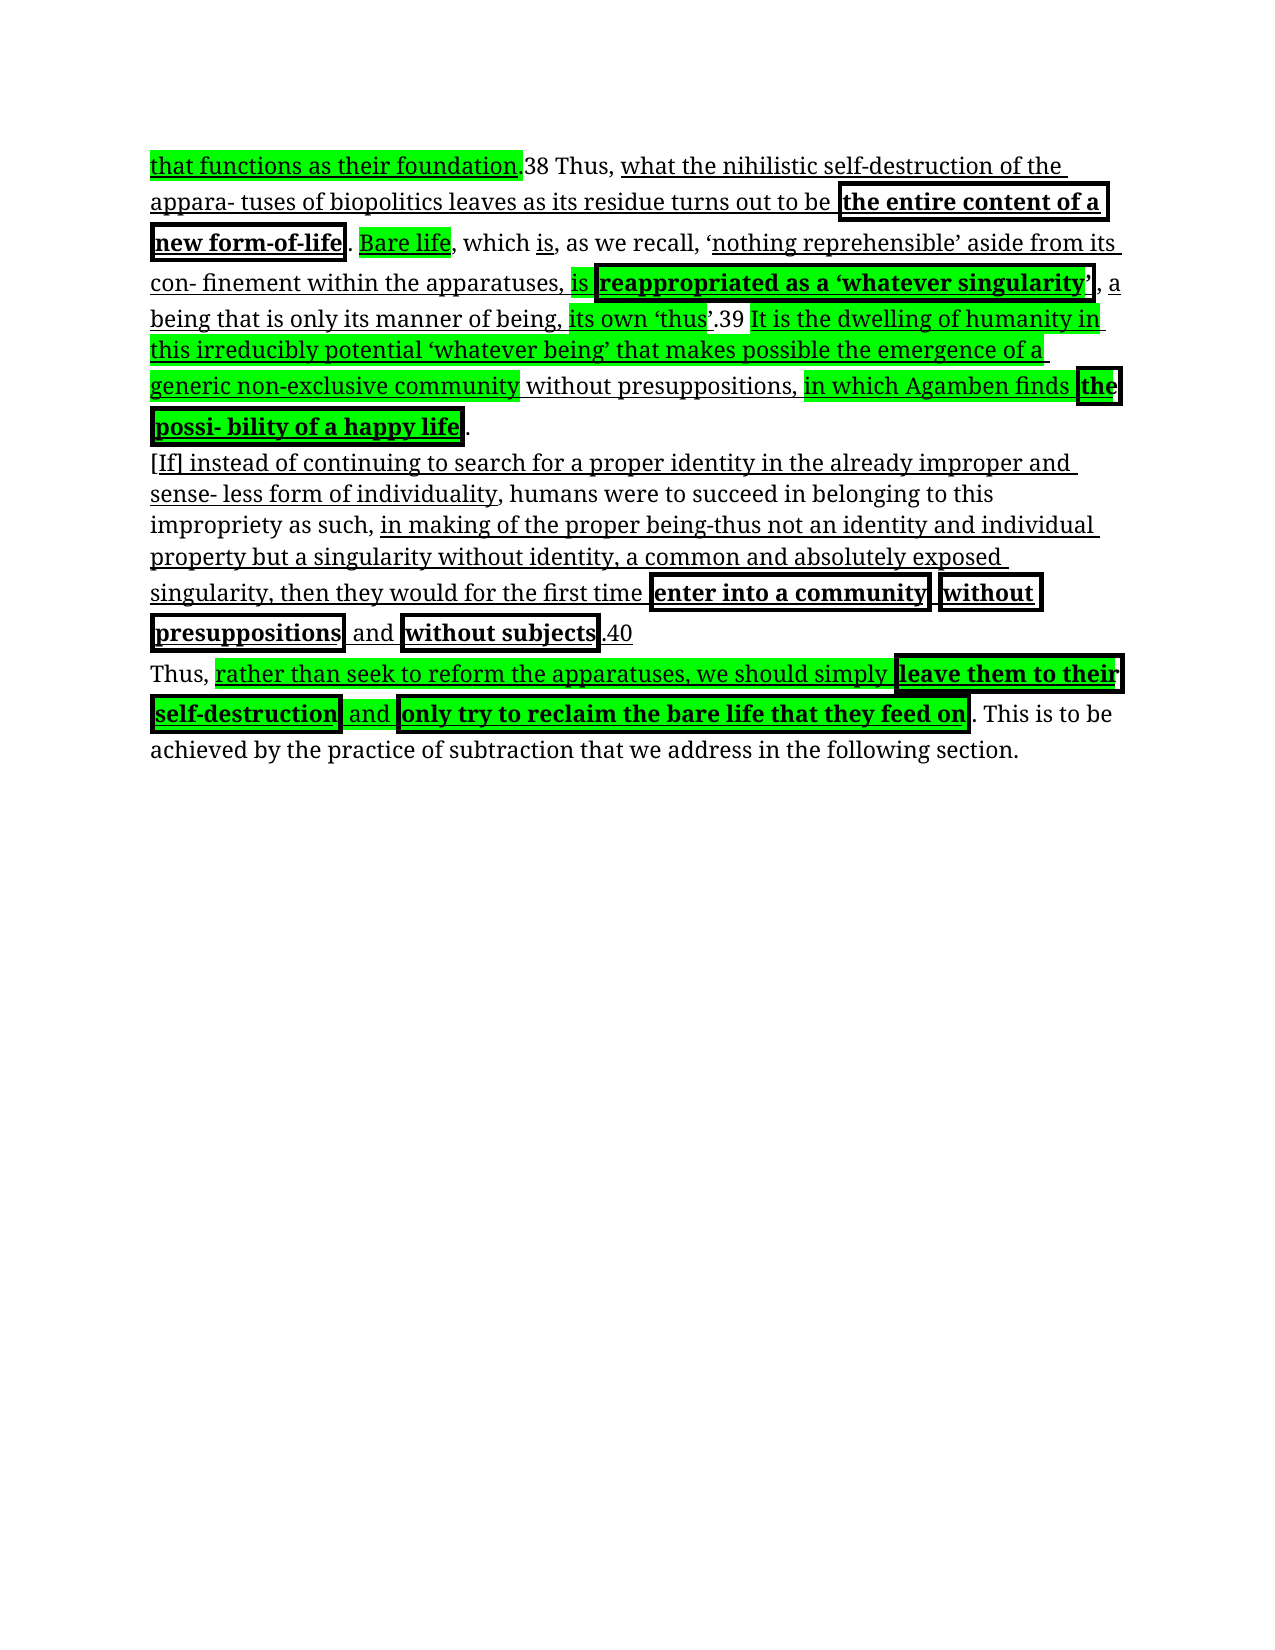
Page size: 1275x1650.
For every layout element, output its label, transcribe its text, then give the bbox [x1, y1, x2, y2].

text [If] instead of continuing to search for a proper identity in the already improper and sense- less form of individuality, humans were to succeed in belonging to this impropriety as such, in making of the proper being-thus not an identity and individual property but a singularity without identity, a common and absolutely exposed singularity, then they would for the first time enter into a community without presuppositions and without subjects.40 [150, 447, 1125, 653]
text Thus, rather than seek to reform the apparatuses, we should simply leave them to their self-destruction and only try to reclaim the bare life that they feed on. This is to be achieved by the practice of subtraction that we address in the following section. [150, 694, 1125, 766]
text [150, 150, 1125, 447]
text Thus, rather than seek to reform the apparatuses, we should simply leave them to their self-destruction and only try to reclaim the bare life that they feed on. This is to be achieved by the practice of subtraction that we address in the following section. [150, 653, 894, 699]
